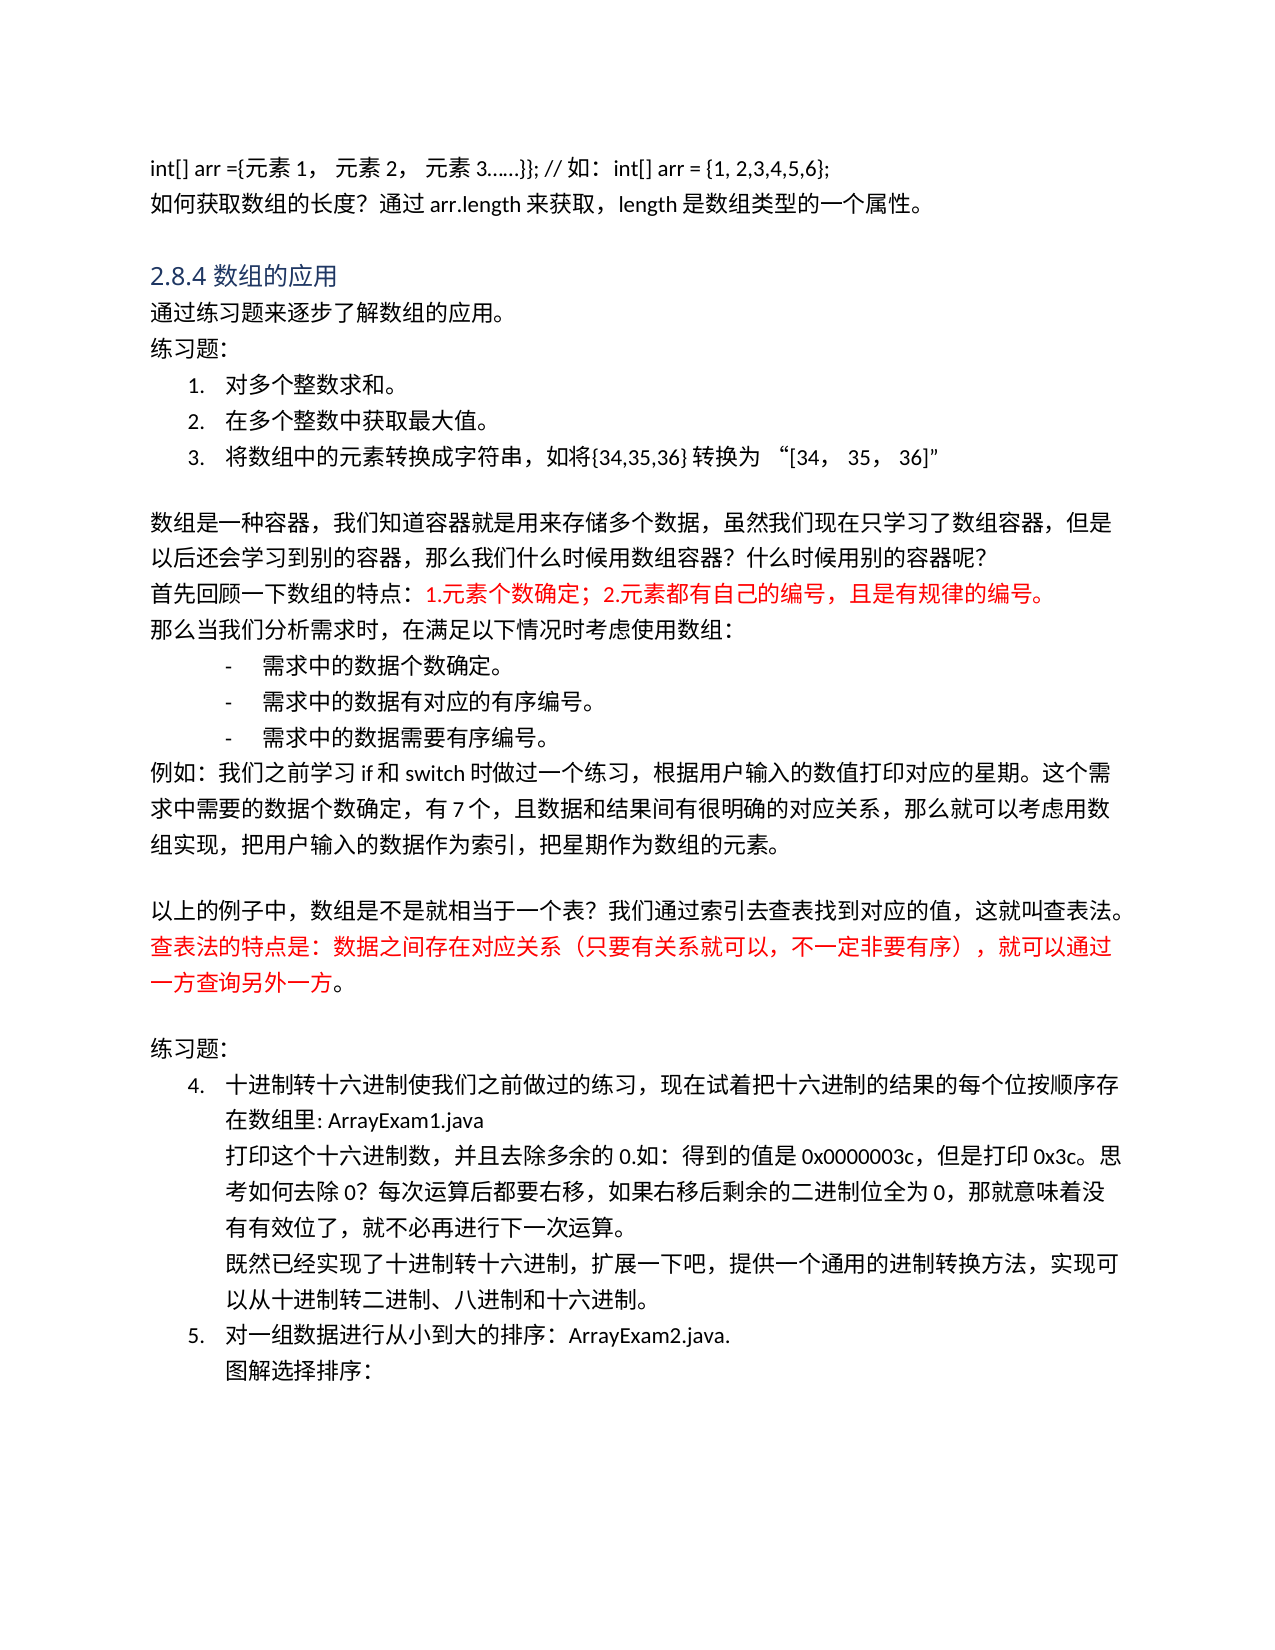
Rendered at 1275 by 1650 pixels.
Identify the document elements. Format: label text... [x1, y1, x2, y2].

text 以上的例子中，数组是不是就相当于一个表？我们通过索引去查表找到对应的值，这就叫查表法。查表法的特点是：数据之间存在对应关系（只要有关系就可以，不一定非要有序），就可以通过一方查询另外一方。 [150, 893, 1125, 998]
list 图解选择排序： [225, 1353, 1125, 1386]
text int[] arr ={元素1， 元素2， 元素3……}}; // 如：int[] arr = {1, 2,3,4,5,6}; [150, 150, 1125, 183]
list 需求中的数据需要有序编号。 [225, 719, 1125, 753]
list 既然已经实现了十进制转十六进制，扩展一下吧，提供一个通用的进制转换方法，实现可以从十进制转二进制、八进制和十六进制。 [225, 1246, 1125, 1315]
list 将数组中的元素转换成字符串，如将{34,35,36} 转换为 “[34， 35， 36]” [187, 438, 1125, 472]
list 十进制转十六进制使我们之前做过的练习，现在试着把十六进制的结果的每个位按顺序存在数组里: ArrayExam1.java [187, 1067, 1125, 1136]
subtitle 2.8.4 数组的应用 [150, 256, 1125, 292]
text 如何获取数组的长度？通过arr.length 来获取，length是数组类型的一个属性。 [150, 186, 1125, 219]
list 需求中的数据个数确定。 [225, 648, 1125, 681]
text 练习题： [150, 1031, 1125, 1064]
text 首先回顾一下数组的特点：1.元素个数确定；2.元素都有自己的编号，且是有规律的编号。 [150, 576, 1125, 609]
text 数组是一种容器，我们知道容器就是用来存储多个数据，虽然我们现在只学习了数组容器，但是以后还会学习到别的容器，那么我们什么时候用数组容器？什么时候用别的容器呢？ [150, 504, 1125, 573]
text 例如：我们之前学习if和switch时做过一个练习，根据用户输入的数值打印对应的星期。这个需求中需要的数据个数确定，有7个，且数据和结果间有很明确的对应关系，那么就可以考虑用数组实现，把用户输入的数据作为索引，把星期作为数组的元素。 [150, 755, 1125, 860]
list 需求中的数据有对应的有序编号。 [225, 684, 1125, 717]
text 通过练习题来逐步了解数组的应用。 [150, 295, 1125, 328]
list 对一组数据进行从小到大的排序：ArrayExam2.java. [187, 1317, 1125, 1351]
list 对多个整数求和。 [187, 367, 1125, 400]
list 打印这个十六进制数，并且去除多余的0.如：得到的值是0x0000003c，但是打印0x3c。思考如何去除0？每次运算后都要右移，如果右移后剩余的二进制位全为0，那就意味着没有有效位了，就不必再进行下一次运算。 [225, 1138, 1125, 1243]
text 练习题： [150, 331, 1125, 364]
text 那么当我们分析需求时，在满足以下情况时考虑使用数组： [150, 612, 1125, 645]
list 在多个整数中获取最大值。 [187, 403, 1125, 436]
